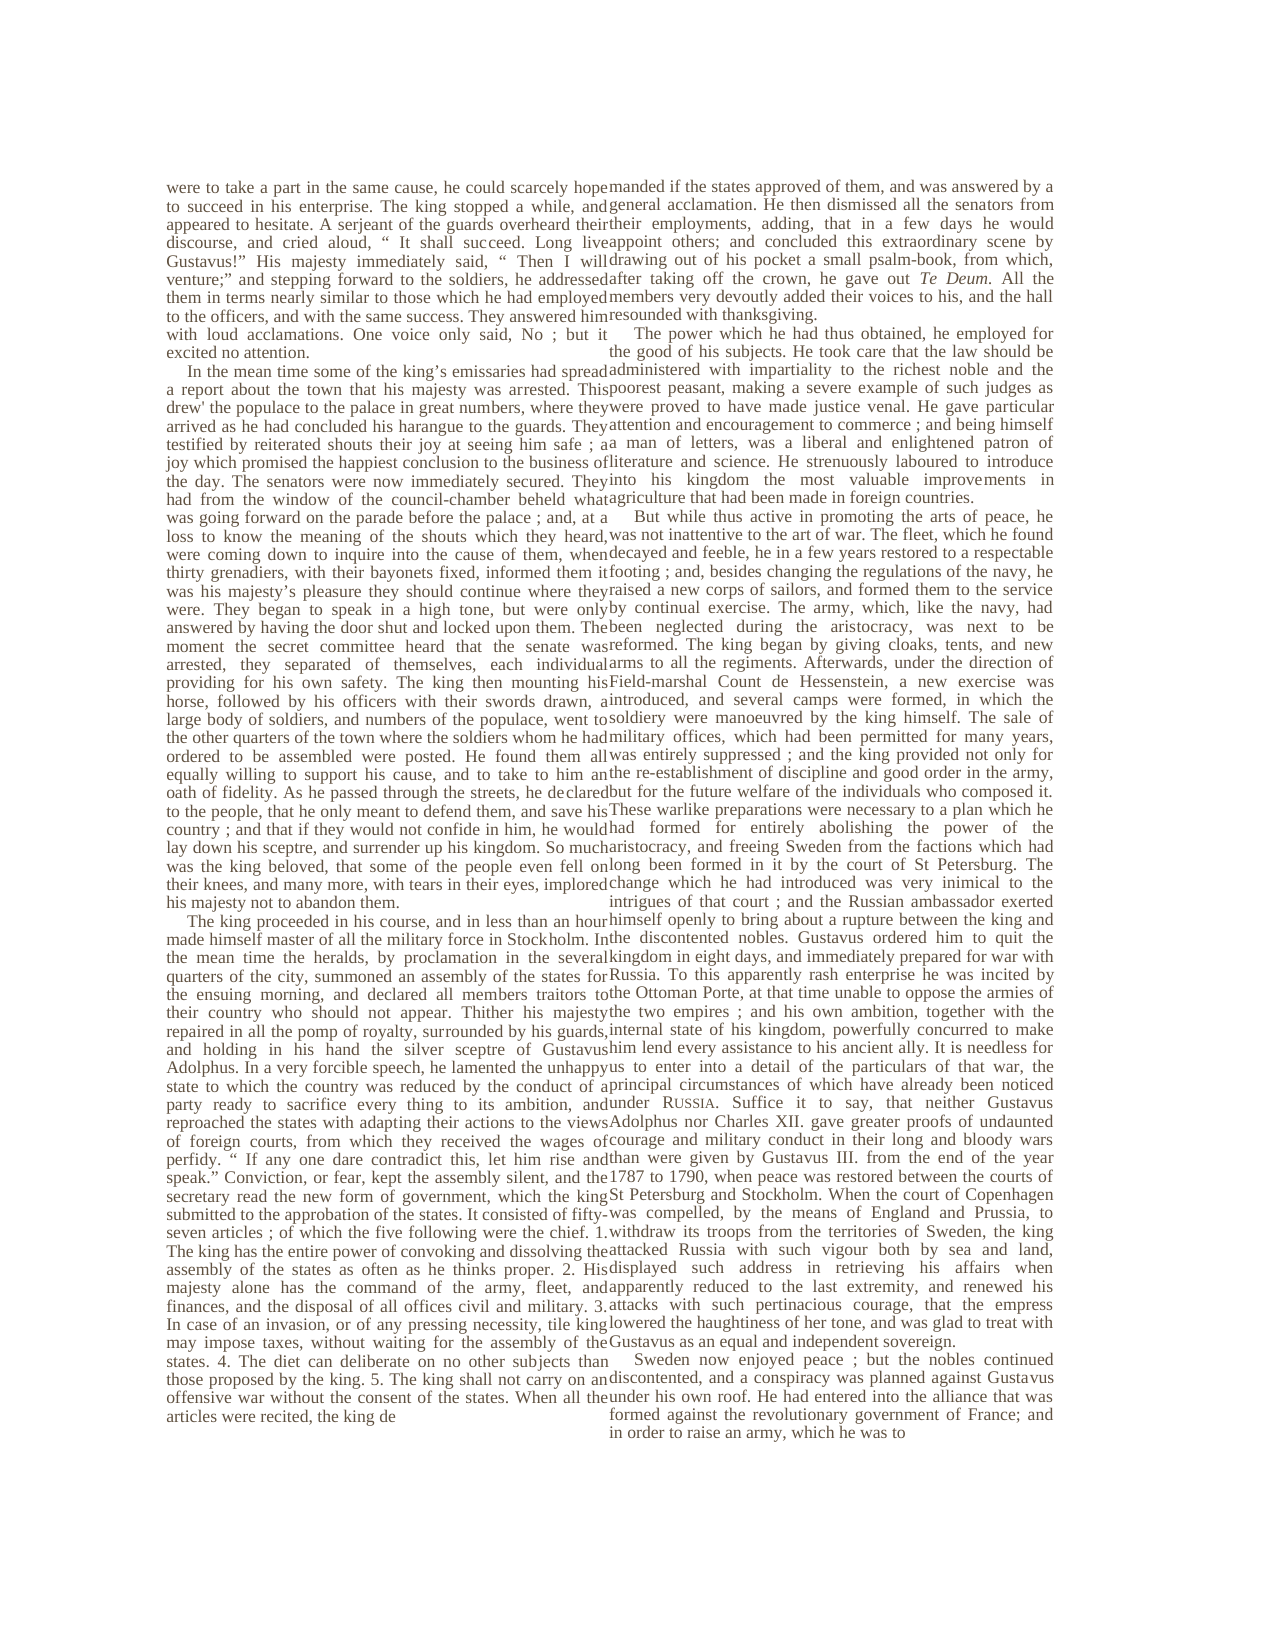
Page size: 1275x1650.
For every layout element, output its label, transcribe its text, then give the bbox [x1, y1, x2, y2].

text manded if the states approved of them, and was answered by a general acclamation. He then dismissed all the senators from their employments, adding, that in a few days he would appoint others; and concluded this extraordinary scene by drawing out of his pocket a small psalm-book, from which, after taking off the crown, he gave out Te Deum. All the members very devoutly added their voices to his, and the hall resounded with thanksgiving. [609, 178, 1054, 324]
text In the mean time some of the king’s emissaries had spread a report about the town that his majesty was arrested. This drew' the populace to the palace in great numbers, where they arrived as he had concluded his harangue to the guards. They testified by reiterated shouts their joy at seeing him safe ; a joy which promised the happiest conclusion to the business of the day. The senators were now immediately secured. They had from the window of the council-chamber beheld what was going forward on the parade before the palace ; and, at a loss to know the meaning of the shouts which they heard, were coming down to inquire into the cause of them, when thirty grenadiers, with their bayonets fixed, informed them it was his majesty’s pleasure they should continue where they were. They began to speak in a high tone, but were only answered by having the door shut and locked upon them. The moment the secret committee heard that the senate was arrested, they separated of themselves, each individual providing for his own safety. The king then mounting his horse, followed by his officers with their swords drawn, a large body of soldiers, and numbers of the populace, went to the other quarters of the town where the soldiers whom he had ordered to be assembled were posted. He found them all equally willing to support his cause, and to take to him an oath of fidelity. As he passed through the streets, he declared to the people, that he only meant to defend them, and save his country ; and that if they would not confide in him, he would lay down his sceptre, and surrender up his kingdom. So much was the king beloved, that some of the people even fell on their knees, and many more, with tears in their eyes, implored his majesty not to abandon them. [166, 363, 609, 912]
text The king proceeded in his course, and in less than an hour made himself master of all the military force in Stockholm. In the mean time the heralds, by proclamation in the several quarters of the city, summoned an assembly of the states for the ensuing morning, and declared all members traitors to their country who should not appear. Thither his majesty repaired in all the pomp of royalty, surrounded by his guards, and holding in his hand the silver sceptre of Gustavus Adolphus. In a very forcible speech, he lamented the unhappy state to which the country was reduced by the conduct of a party ready to sacrifice every thing to its ambition, and reproached the states with adapting their actions to the views of foreign courts, from which they received the wages of perfidy. “ If any one dare contradict this, let him rise and speak.” Conviction, or fear, kept the assembly silent, and the secretary read the new form of government, which the king submitted to the approbation of the states. It consisted of fifty-seven articles ; of which the five following were the chief. 1. The king has the entire power of convoking and dissolving the assembly of the states as often as he thinks proper. 2. His majesty alone has the command of the army, fleet, and finances, and the disposal of all offices civil and military. 3. In case of an invasion, or of any pressing necessity, tile king may impose taxes, without waiting for the assembly of the states. 4. The diet can deliberate on no other subjects than those proposed by the king. 5. The king shall not carry on an offensive war without the consent of the states. When all the articles were recited, the king de [166, 912, 609, 1426]
text The power which he had thus obtained, he employed for the good of his subjects. He took care that the law should be administered with impartiality to the richest noble and the poorest peasant, making a severe example of such judges as were proved to have made justice venal. He gave particular attention and encouragement to commerce ; and being himself a man of letters, was a liberal and enlightened patron of literature and science. He strenuously laboured to introduce into his kingdom the most valuable improvements in agriculture that had been made in foreign countries. [609, 324, 1054, 508]
text But while thus active in promoting the arts of peace, he was not inattentive to the art of war. The fleet, which he found decayed and feeble, he in a few years restored to a respectable footing ; and, besides changing the regulations of the navy, he raised a new corps of sailors, and formed them to the service by continual exercise. The army, which, like the navy, had been neglected during the aristocracy, was next to be reformed. The king began by giving cloaks, tents, and new arms to all the regiments. Afterwards, under the direction of Field-marshal Count de Hessenstein, a new exercise was introduced, and several camps were formed, in which the soldiery were manoeuvred by the king himself. The sale of military offices, which had been permitted for many years, was entirely suppressed ; and the king provided not only for the re-establishment of discipline and good order in the army, but for the future welfare of the individuals who composed it. These warlike preparations were necessary to a plan which he had formed for entirely abolishing the power of the aristocracy, and freeing Sweden from the factions which had long been formed in it by the court of St Petersburg. The change which he had introduced was very inimical to the intrigues of that court ; and the Russian ambassador exerted himself openly to bring about a rupture between the king and the discontented nobles. Gustavus ordered him to quit the kingdom in eight days, and immediately prepared for war with Russia. To this apparently rash enterprise he was incited by the Ottoman Porte, at that time unable to oppose the armies of the two empires ; and his own ambition, together with the internal state of his kingdom, powerfully concurred to make him lend every assistance to his ancient ally. It is needless for us to enter into a detail of the particulars of that war, the principal circumstances of which have already been noticed under Russia. Suffice it to say, that neither Gustavus Adolphus nor Charles XII. gave greater proofs of undaunted courage and military conduct in their long and bloody wars than were given by Gustavus III. from the end of the year 1787 to 1790, when peace was restored between the courts of St Petersburg and Stockholm. When the court of Copenhagen was compelled, by the means of England and Prussia, to withdraw its troops from the territories of Sweden, the king attacked Russia with such vigour both by sea and land, displayed such address in retrieving his affairs when apparently reduced to the last extremity, and renewed his attacks with such pertinacious courage, that the empress lowered the haughtiness of her tone, and was glad to treat with Gustavus as an equal and independent sovereign. [609, 508, 1054, 1351]
text Sweden now enjoyed peace ; but the nobles continued discontented, and a conspiracy was planned against Gustavus under his own roof. He had entered into the alliance that was formed against the revolutionary government of France; and in order to raise an army, which he was to [609, 1351, 1054, 1442]
text were to take a part in the same cause, he could scarcely hope to succeed in his enterprise. The king stopped a while, and appeared to hesitate. A serjeant of the guards overheard their discourse, and cried aloud, “ It shall succeed. Long live Gustavus!” His majesty immediately said, “ Then I will venture;” and stepping forward to the soldiers, he addressed them in terms nearly similar to those which he had employed to the officers, and with the same success. They answered him with loud acclamations. One voice only said, No ; but it excited no attention. [166, 179, 609, 363]
